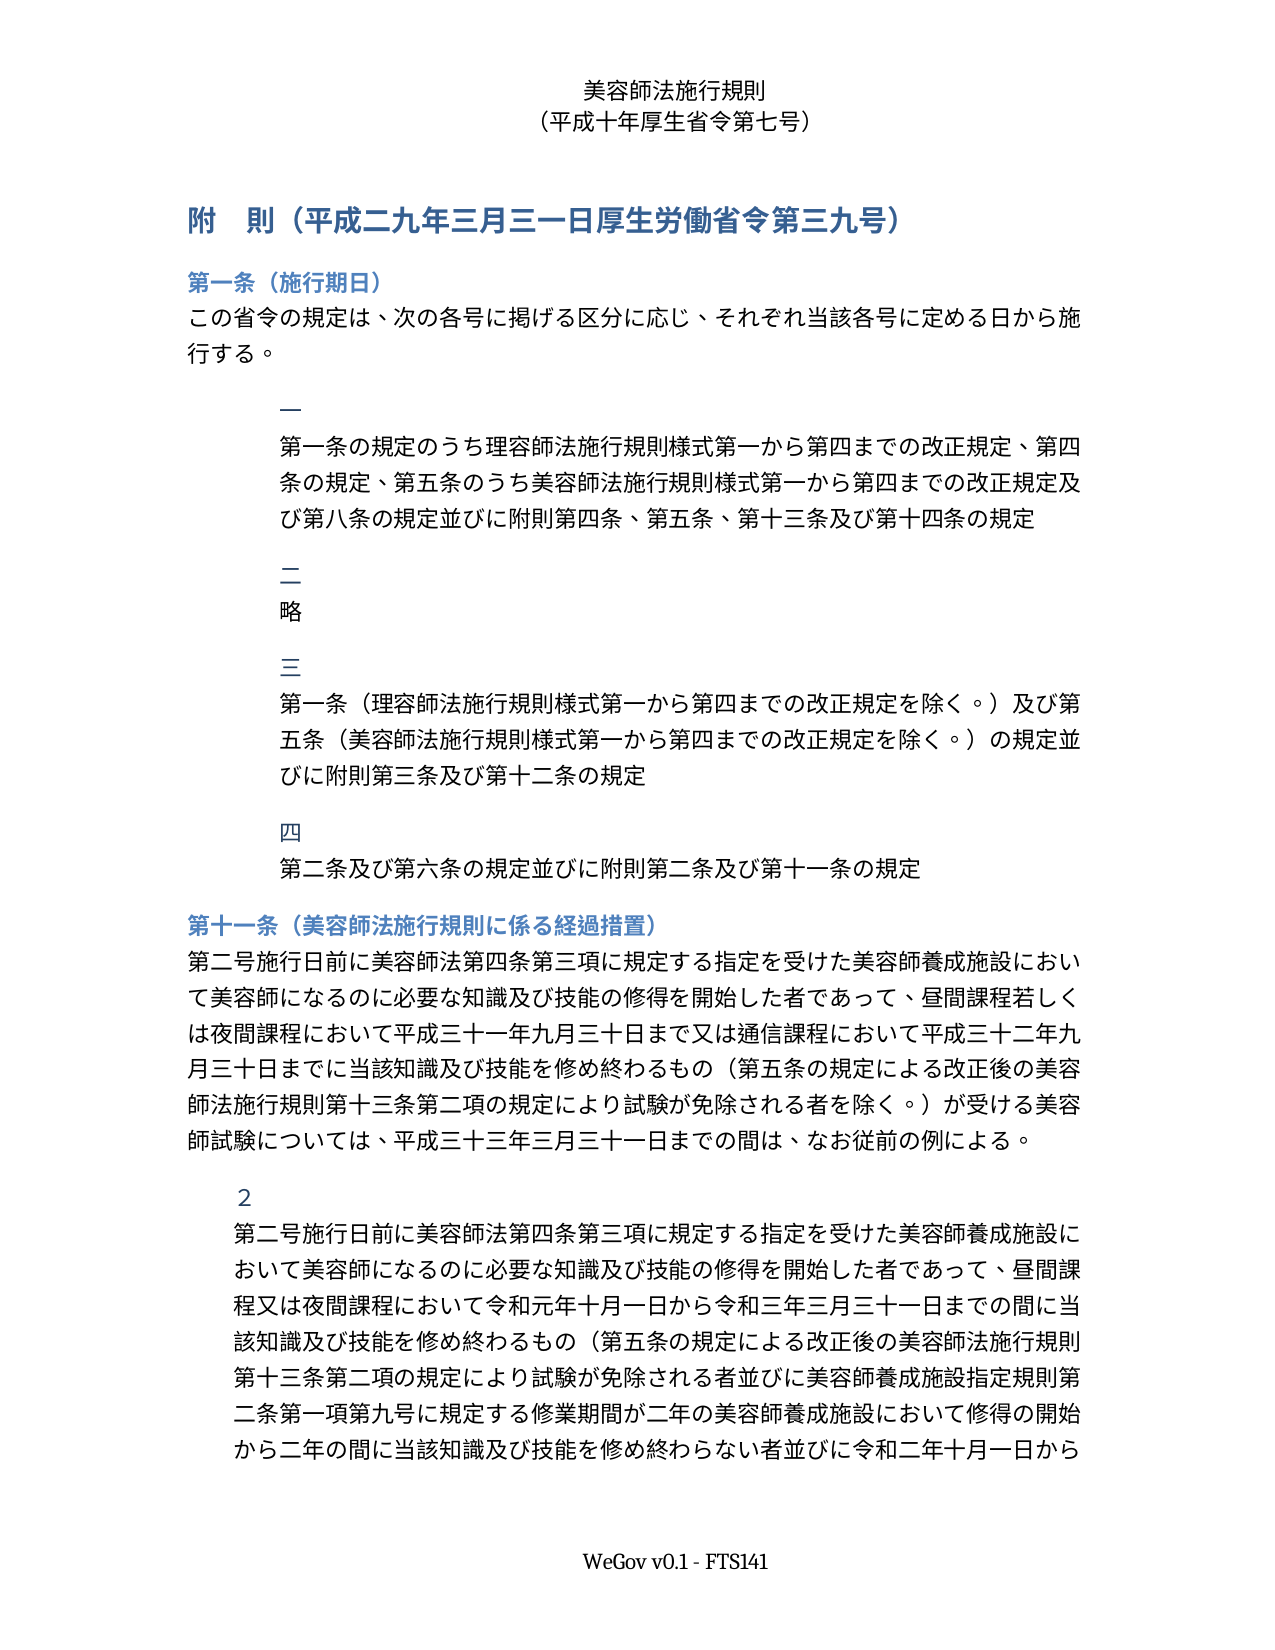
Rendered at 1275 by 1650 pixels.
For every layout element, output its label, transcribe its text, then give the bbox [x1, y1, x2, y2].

subtitle ２ [233, 1182, 1087, 1213]
text 第二号施行日前に美容師法第四条第三項に規定する指定を受けた美容師養成施設において美容師になるのに必要な知識及び技能の修得を開始した者であって、昼間課程若しくは夜間課程において平成三十一年九月三十日まで又は通信課程において平成三十二年九月三十日までに当該知識及び技能を修め終わるもの（第五条の規定による改正後の美容師法施行規則第十三条第二項の規定により試験が免除される者を除く。）が受ける美容師試験については、平成三十三年三月三十一日までの間は、なお従前の例による。 [187, 946, 1087, 1157]
subtitle 一 [279, 395, 1087, 426]
text 略 [279, 596, 1087, 627]
text 第一条（理容師法施行規則様式第一から第四までの改正規定を除く。）及び第五条（美容師法施行規則様式第一から第四までの改正規定を除く。）の規定並びに附則第三条及び第十二条の規定 [279, 688, 1087, 791]
text 第二条及び第六条の規定並びに附則第二条及び第十一条の規定 [279, 853, 1087, 884]
subtitle 第一条（施行期日） [187, 266, 1087, 298]
subtitle 四 [279, 817, 1087, 848]
text この省令の規定は、次の各号に掲げる区分に応じ、それぞれ当該各号に定める日から施行する。 [187, 302, 1087, 369]
subtitle 三 [279, 652, 1087, 684]
subtitle 附 則（平成二九年三月三一日厚生労働省令第三九号） [187, 200, 1087, 240]
subtitle 二 [279, 560, 1087, 591]
subtitle 第十一条（美容師法施行規則に係る経過措置） [187, 910, 1087, 941]
text 第一条の規定のうち理容師法施行規則様式第一から第四までの改正規定、第四条の規定、第五条のうち美容師法施行規則様式第一から第四までの改正規定及び第八条の規定並びに附則第四条、第五条、第十三条及び第十四条の規定 [279, 431, 1087, 534]
